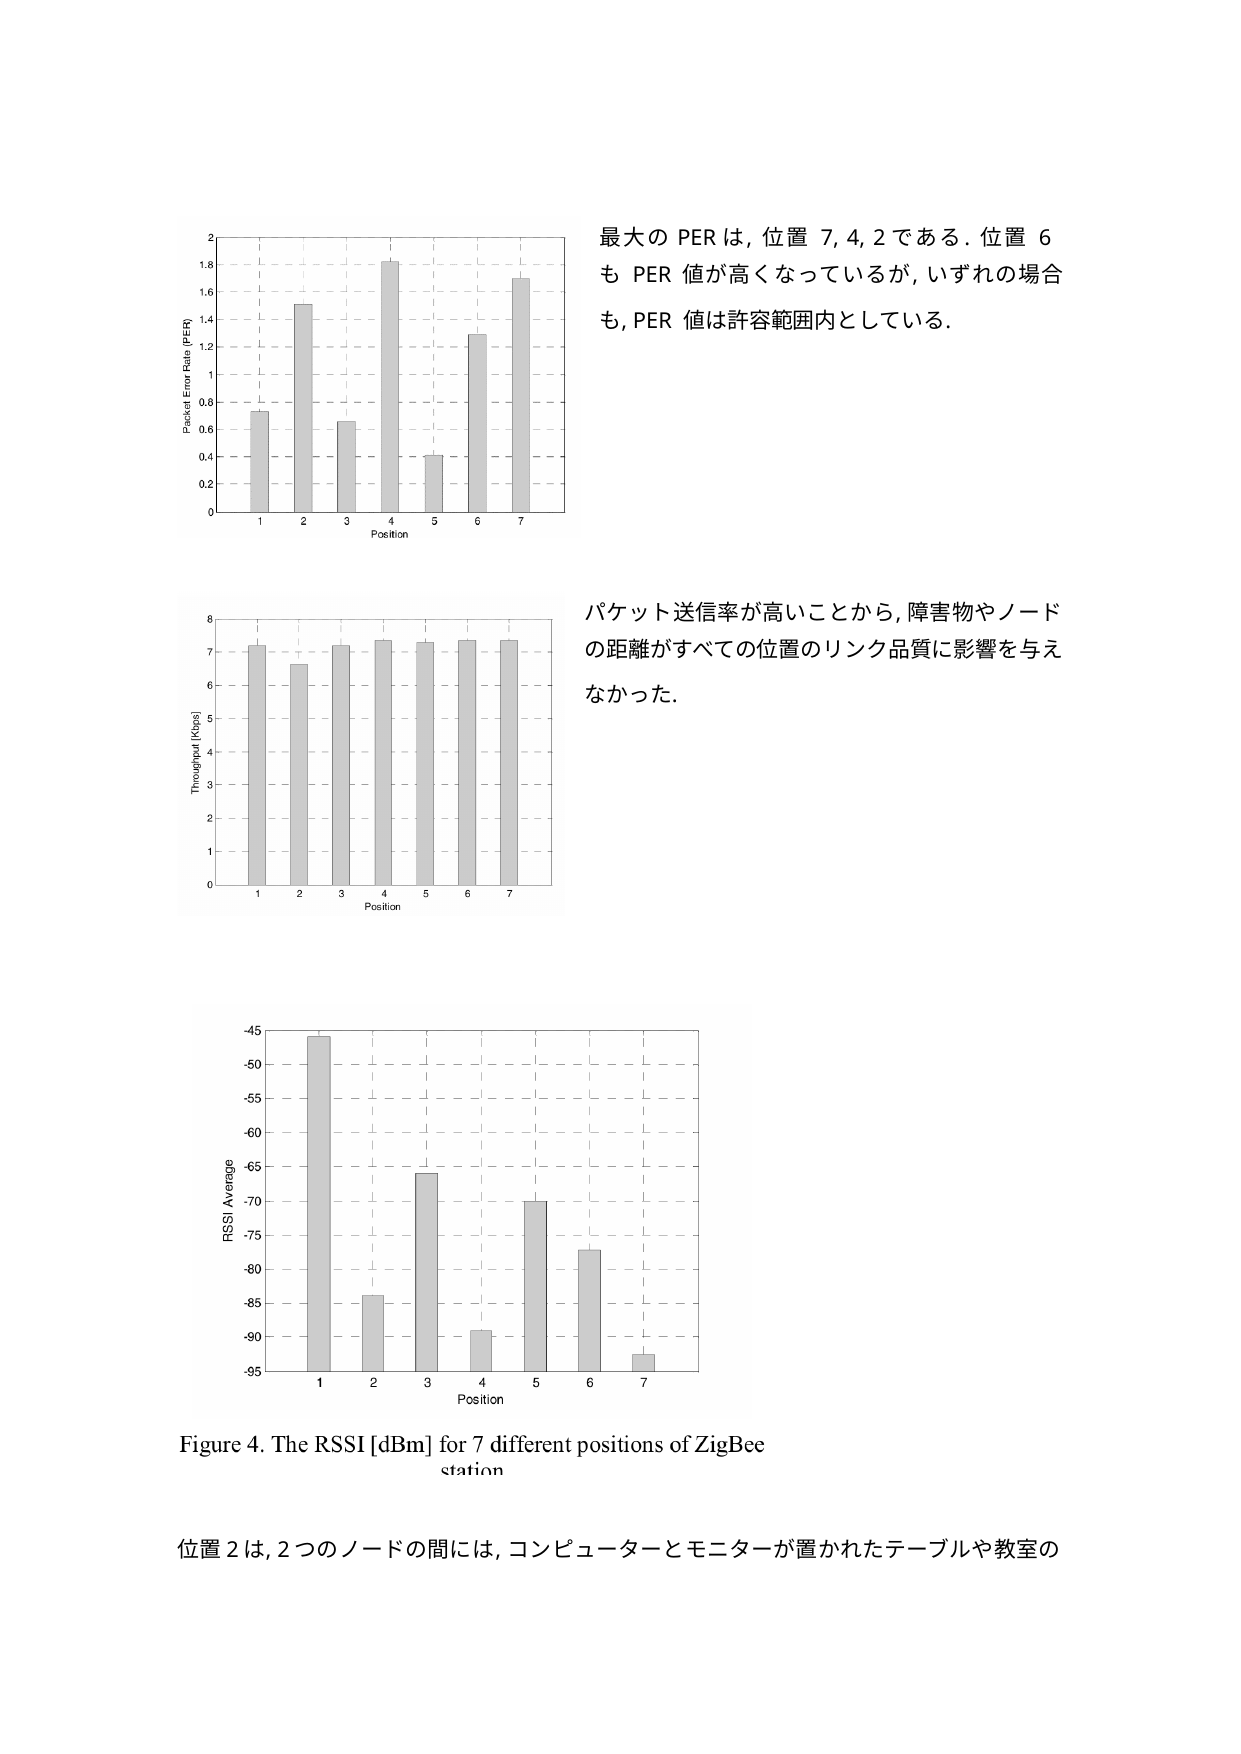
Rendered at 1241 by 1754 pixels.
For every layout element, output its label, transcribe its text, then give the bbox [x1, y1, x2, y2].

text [177, 1529, 1063, 1567]
picture [177, 216, 581, 538]
picture [177, 591, 566, 916]
picture [177, 1004, 773, 1475]
